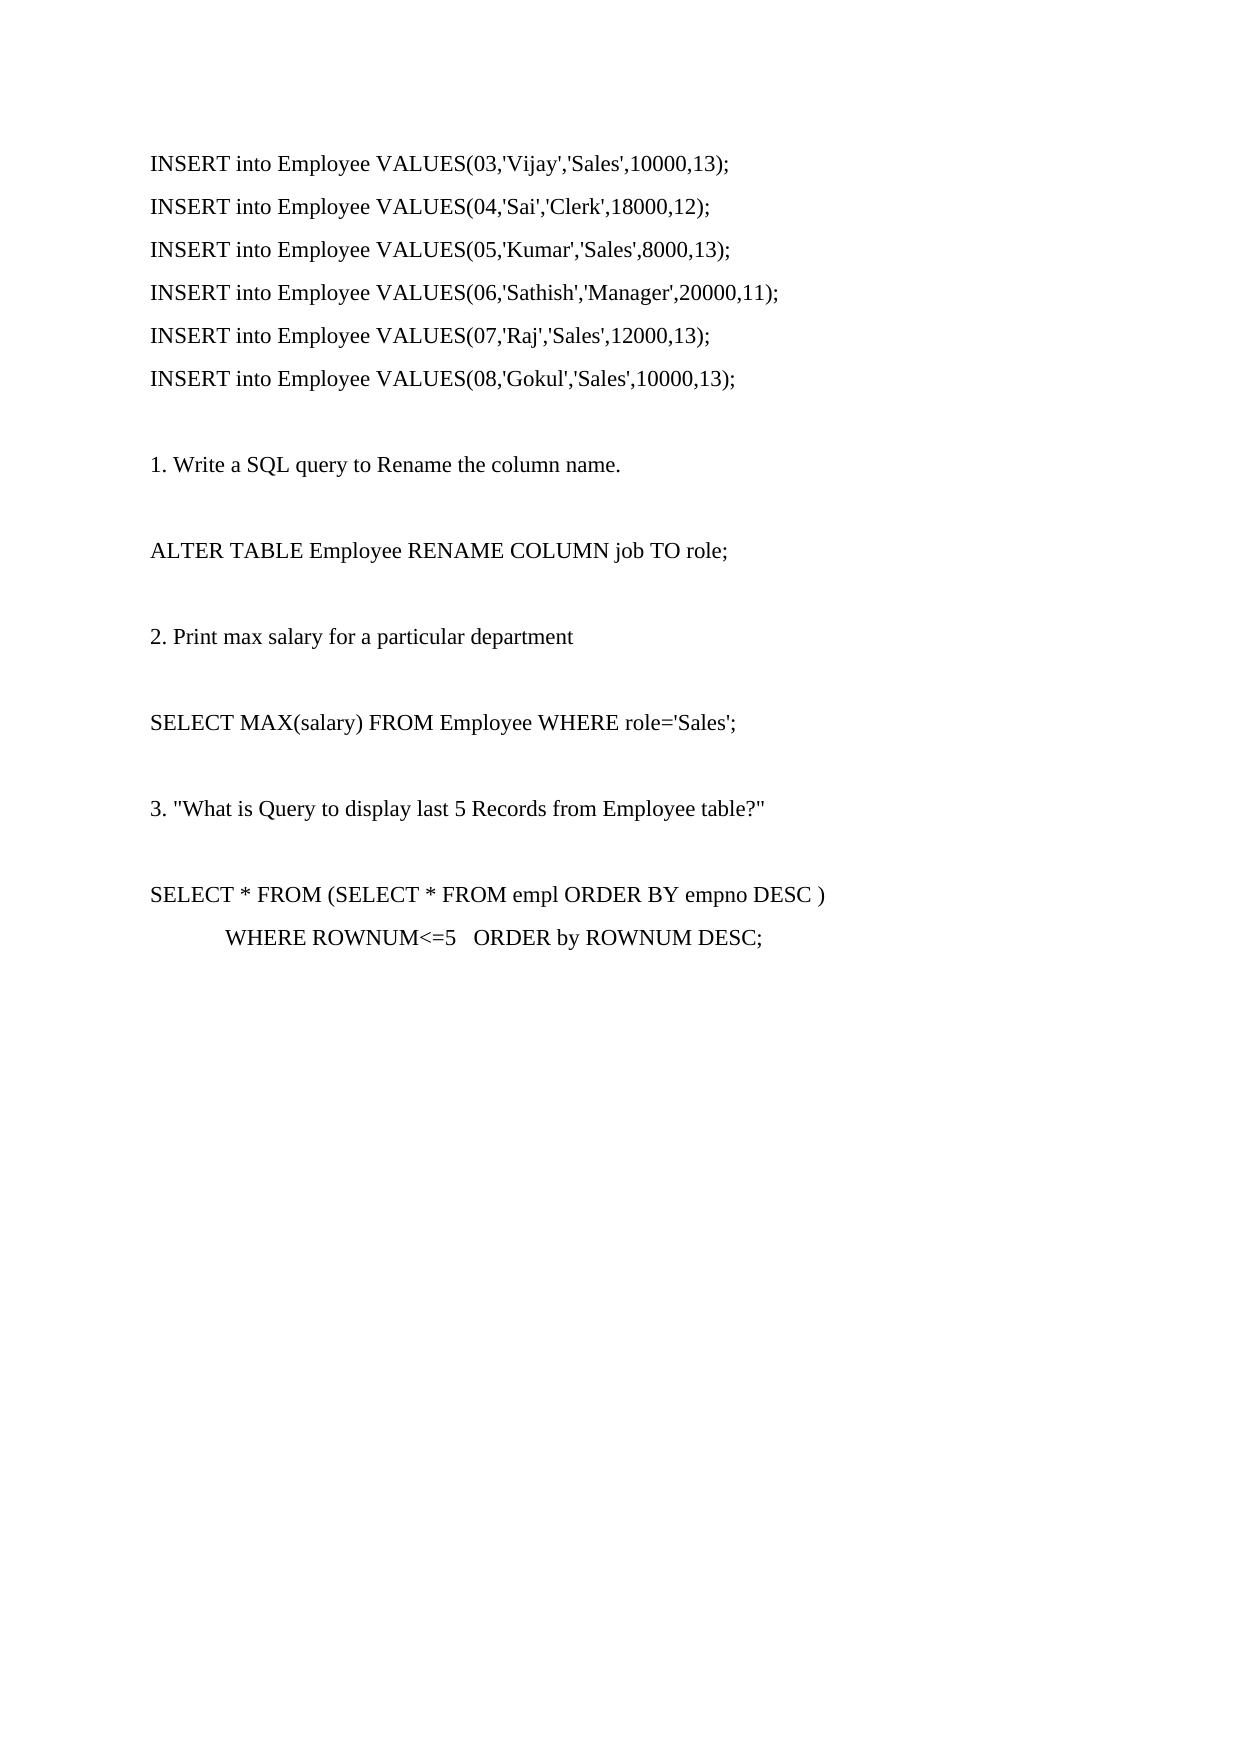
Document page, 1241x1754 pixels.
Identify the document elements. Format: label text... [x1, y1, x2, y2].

text 1. Write a SQL query to Rename the column name. [150, 451, 1090, 477]
text INSERT into Employee VALUES(06,'Sathish','Manager',20000,11); [150, 279, 1090, 305]
text INSERT into Employee VALUES(03,'Vijay','Sales',10000,13); [150, 150, 1090, 176]
text INSERT into Employee VALUES(08,'Gokul','Sales',10000,13); [150, 365, 1090, 391]
text INSERT into Employee VALUES(07,'Raj','Sales',12000,13); [150, 322, 1090, 348]
text ALTER TABLE Employee RENAME COLUMN job TO role; [150, 537, 1090, 563]
text SELECT MAX(salary) FROM Employee WHERE role='Sales'; [150, 709, 1090, 736]
text WHERE ROWNUM<=5 ORDER by ROWNUM DESC; [150, 924, 1090, 951]
text 3. "What is Query to display last 5 Records from Employee table?" [150, 795, 1090, 822]
text SELECT * FROM (SELECT * FROM empl ORDER BY empno DESC ) [150, 881, 1090, 908]
text 2. Print max salary for a particular department [150, 623, 1090, 649]
text INSERT into Employee VALUES(05,'Kumar','Sales',8000,13); [150, 236, 1090, 262]
text INSERT into Employee VALUES(04,'Sai','Clerk',18000,12); [150, 193, 1090, 219]
